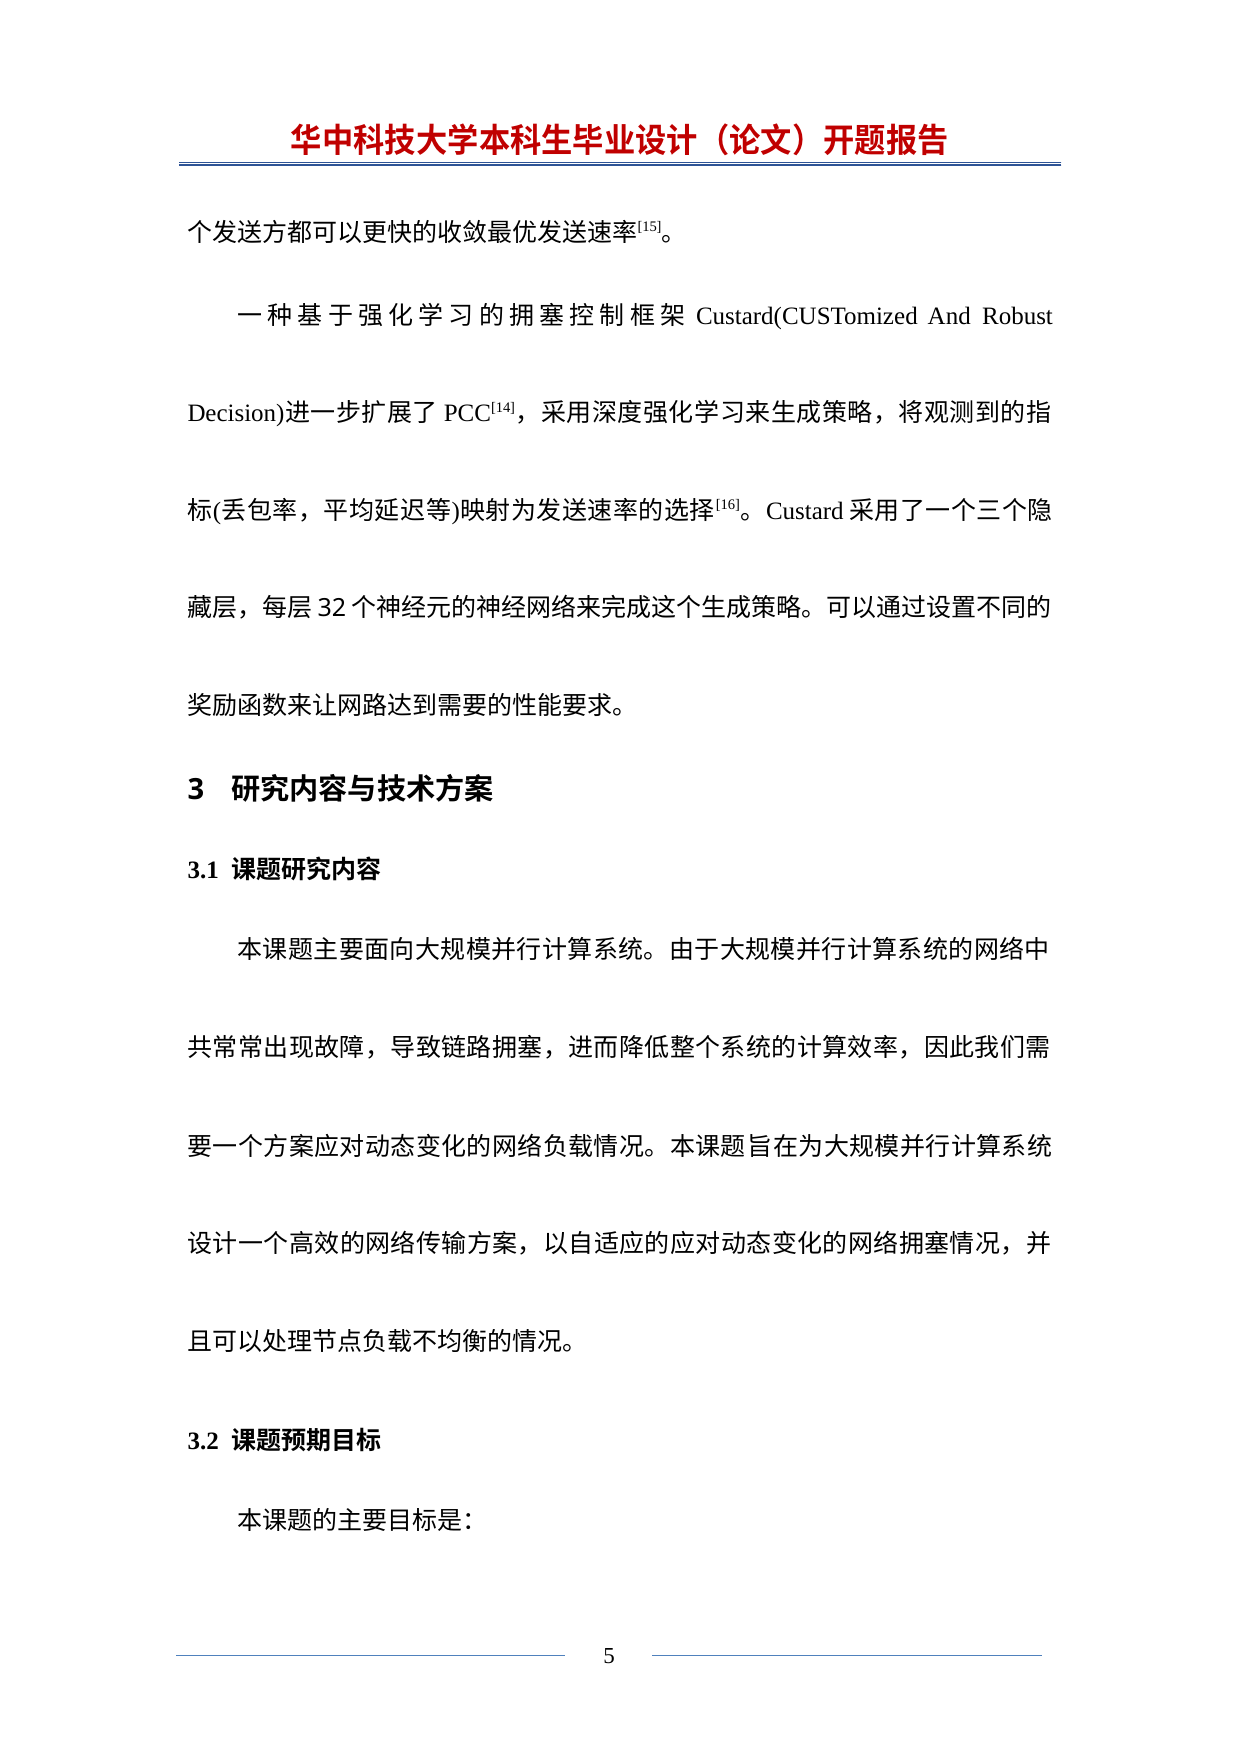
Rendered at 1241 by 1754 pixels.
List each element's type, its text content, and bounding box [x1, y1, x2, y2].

text 本课题的主要目标是： [187, 1487, 1053, 1552]
text 一种基于强化学习的拥塞控制框架Custard(CUSTomized And Robust Decision)进一步扩展了PCC[14]，采用深度强化学习来生成策略，将观测到的指标(丢包率，平均延迟等)映射为发送速率的选择[16]。Custard采用了一个三个隐藏层，每层32个神经元的神经网络来完成这个生成策略。可以通过设置不同的奖励函数来让网路达到需要的性能要求。 [187, 281, 1053, 736]
subtitle 研究内容与技术方案 [187, 754, 1053, 819]
subtitle 课题研究内容 [187, 835, 1053, 900]
subtitle 课题预期目标 [187, 1406, 1053, 1471]
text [187, 198, 1053, 263]
text 本课题主要面向大规模并行计算系统。由于大规模并行计算系统的网络中共常常出现故障，导致链路拥塞，进而降低整个系统的计算效率，因此我们需要一个方案应对动态变化的网络负载情况。本课题旨在为大规模并行计算系统设计一个高效的网络传输方案，以自适应的应对动态变化的网络拥塞情况，并且可以处理节点负载不均衡的情况。 [187, 917, 1053, 1372]
